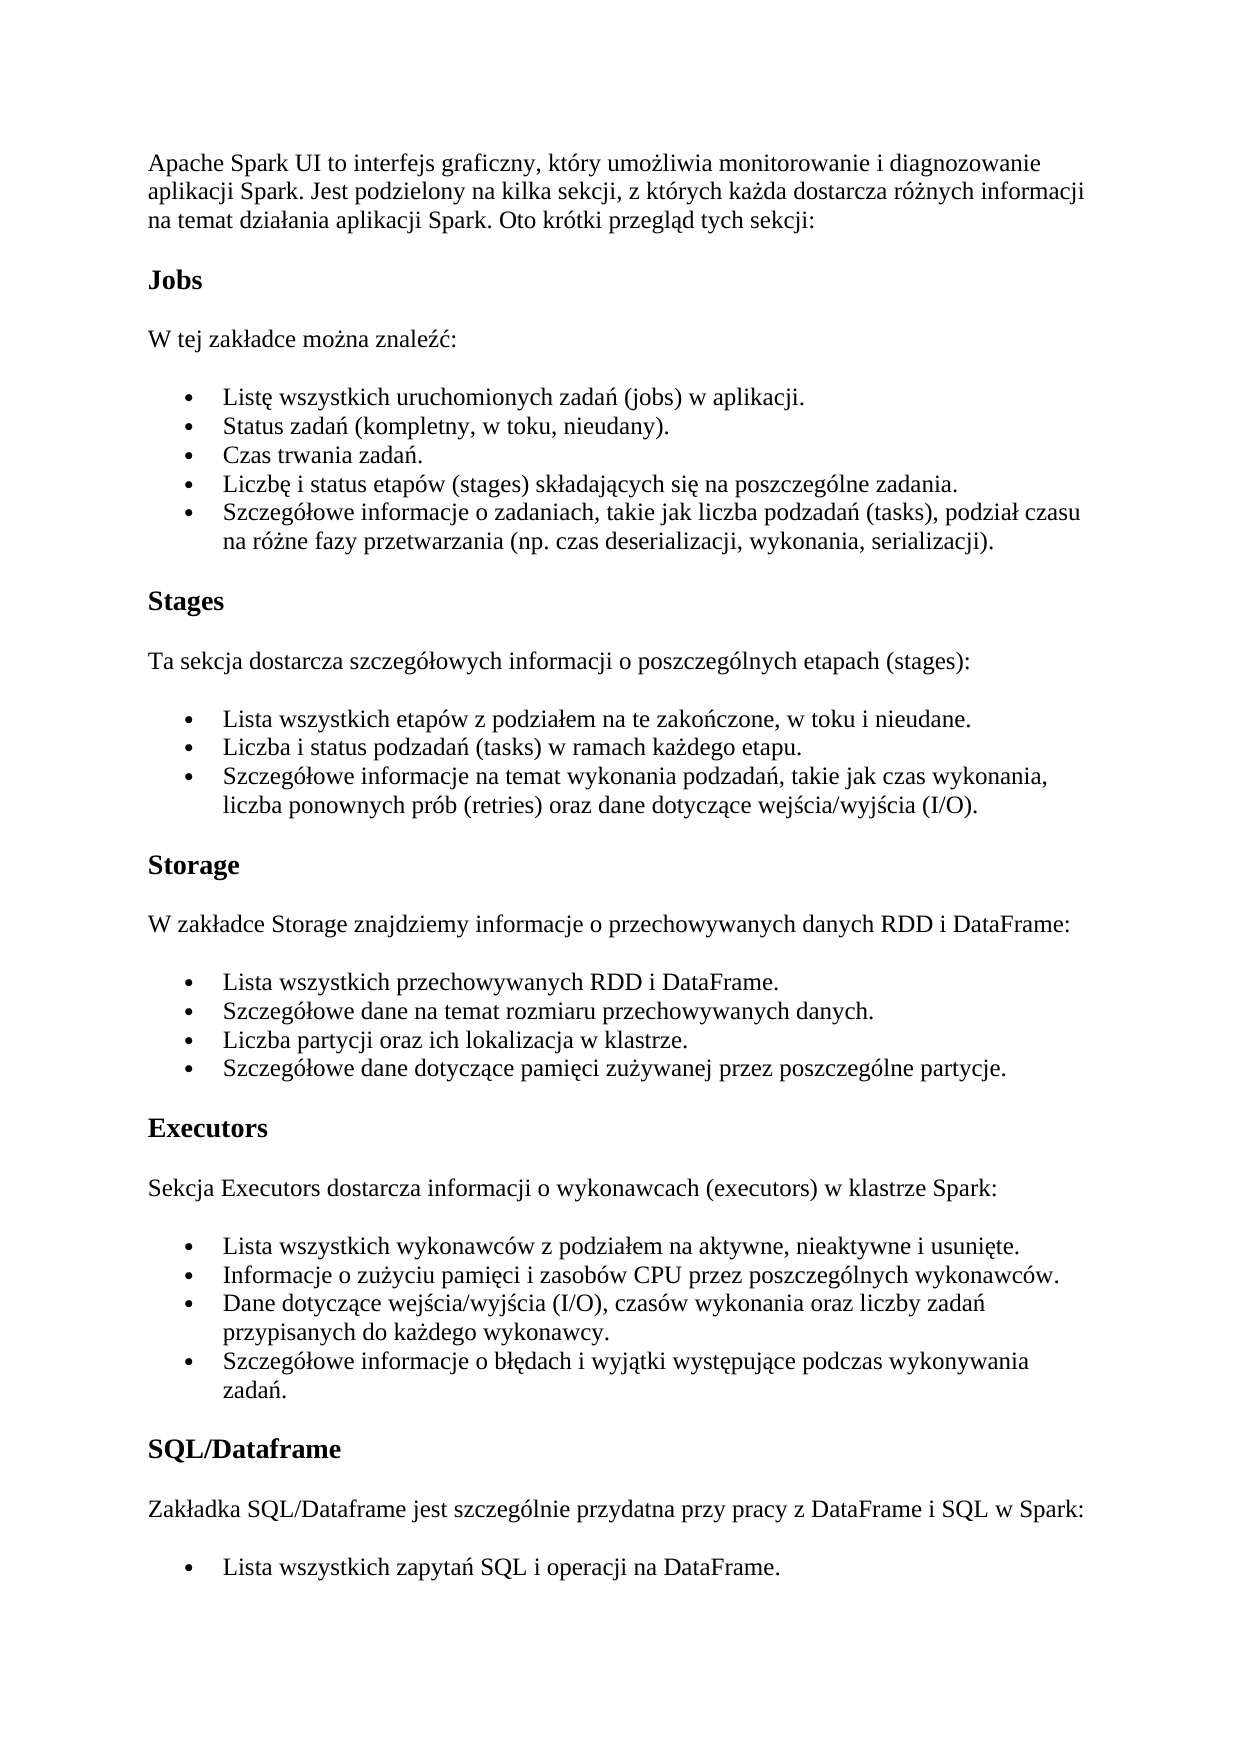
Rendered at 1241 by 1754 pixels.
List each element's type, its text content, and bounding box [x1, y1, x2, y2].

list Szczegółowe dane na temat rozmiaru przechowywanych danych. [185, 996, 1093, 1025]
list Status zadań (kompletny, w toku, nieudany). [185, 411, 1093, 440]
text Jobs [148, 263, 1093, 295]
list Liczbę i status etapów (stages) składających się na poszczególne zadania. [185, 469, 1093, 497]
list Szczegółowe dane dotyczące pamięci zużywanej przez poszczególne partycje. [185, 1053, 1093, 1082]
list Szczegółowe informacje o błędach i wyjątki występujące podczas wykonywania zadań. [185, 1346, 1093, 1403]
list Liczba partycji oraz ich lokalizacja w klastrze. [185, 1025, 1093, 1053]
list Dane dotyczące wejścia/wyjścia (I/O), czasów wykonania oraz liczby zadań przypisanych do każdego wykonawcy. [185, 1288, 1093, 1346]
text Storage [148, 848, 1093, 880]
text Executors [148, 1111, 1093, 1144]
list Szczegółowe informacje o zadaniach, takie jak liczba podzadań (tasks), podział czasu na różne fazy przetwarzania (np. czas deserializacji, wykonania, serializacji). [185, 497, 1093, 555]
list Czas trwania zadań. [185, 440, 1093, 469]
text W tej zakładce można znaleźć: [148, 324, 1093, 353]
text Apache Spark UI to interfejs graficzny, który umożliwia monitorowanie i diagnozowanie aplikacji Spark. Jest podzielony na kilka sekcji, z których każda dostarcza różnych informacji na temat działania aplikacji Spark. Oto krótki przegląd tych sekcji: [148, 148, 1093, 234]
list Szczegółowe informacje na temat wykonania podzadań, takie jak czas wykonania, liczba ponownych prób (retries) oraz dane dotyczące wejścia/wyjścia (I/O). [185, 761, 1093, 819]
text SQL/Dataframe [148, 1433, 1093, 1465]
list Informacje o zużyciu pamięci i zasobów CPU przez poszczególnych wykonawców. [185, 1260, 1093, 1288]
text W zakładce Storage znajdziemy informacje o przechowywanych danych RDD i DataFrame: [148, 909, 1093, 938]
text Sekcja Executors dostarcza informacji o wykonawcach (executors) w klastrze Spark: [148, 1173, 1093, 1202]
list Listę wszystkich uruchomionych zadań (jobs) w aplikacji. [185, 382, 1093, 411]
list Lista wszystkich zapytań SQL i operacji na DataFrame. [185, 1552, 1093, 1581]
text Ta sekcja dostarcza szczegółowych informacji o poszczególnych etapach (stages): [148, 646, 1093, 674]
list Lista wszystkich wykonawców z podziałem na aktywne, nieaktywne i usunięte. [185, 1231, 1093, 1260]
text Zakładka SQL/Dataframe jest szczególnie przydatna przy pracy z DataFrame i SQL w Spark: [148, 1494, 1093, 1523]
list Lista wszystkich przechowywanych RDD i DataFrame. [185, 967, 1093, 996]
list Lista wszystkich etapów z podziałem na te zakończone, w toku i nieudane. [185, 704, 1093, 732]
text Stages [148, 584, 1093, 617]
list Liczba i status podzadań (tasks) w ramach każdego etapu. [185, 732, 1093, 761]
